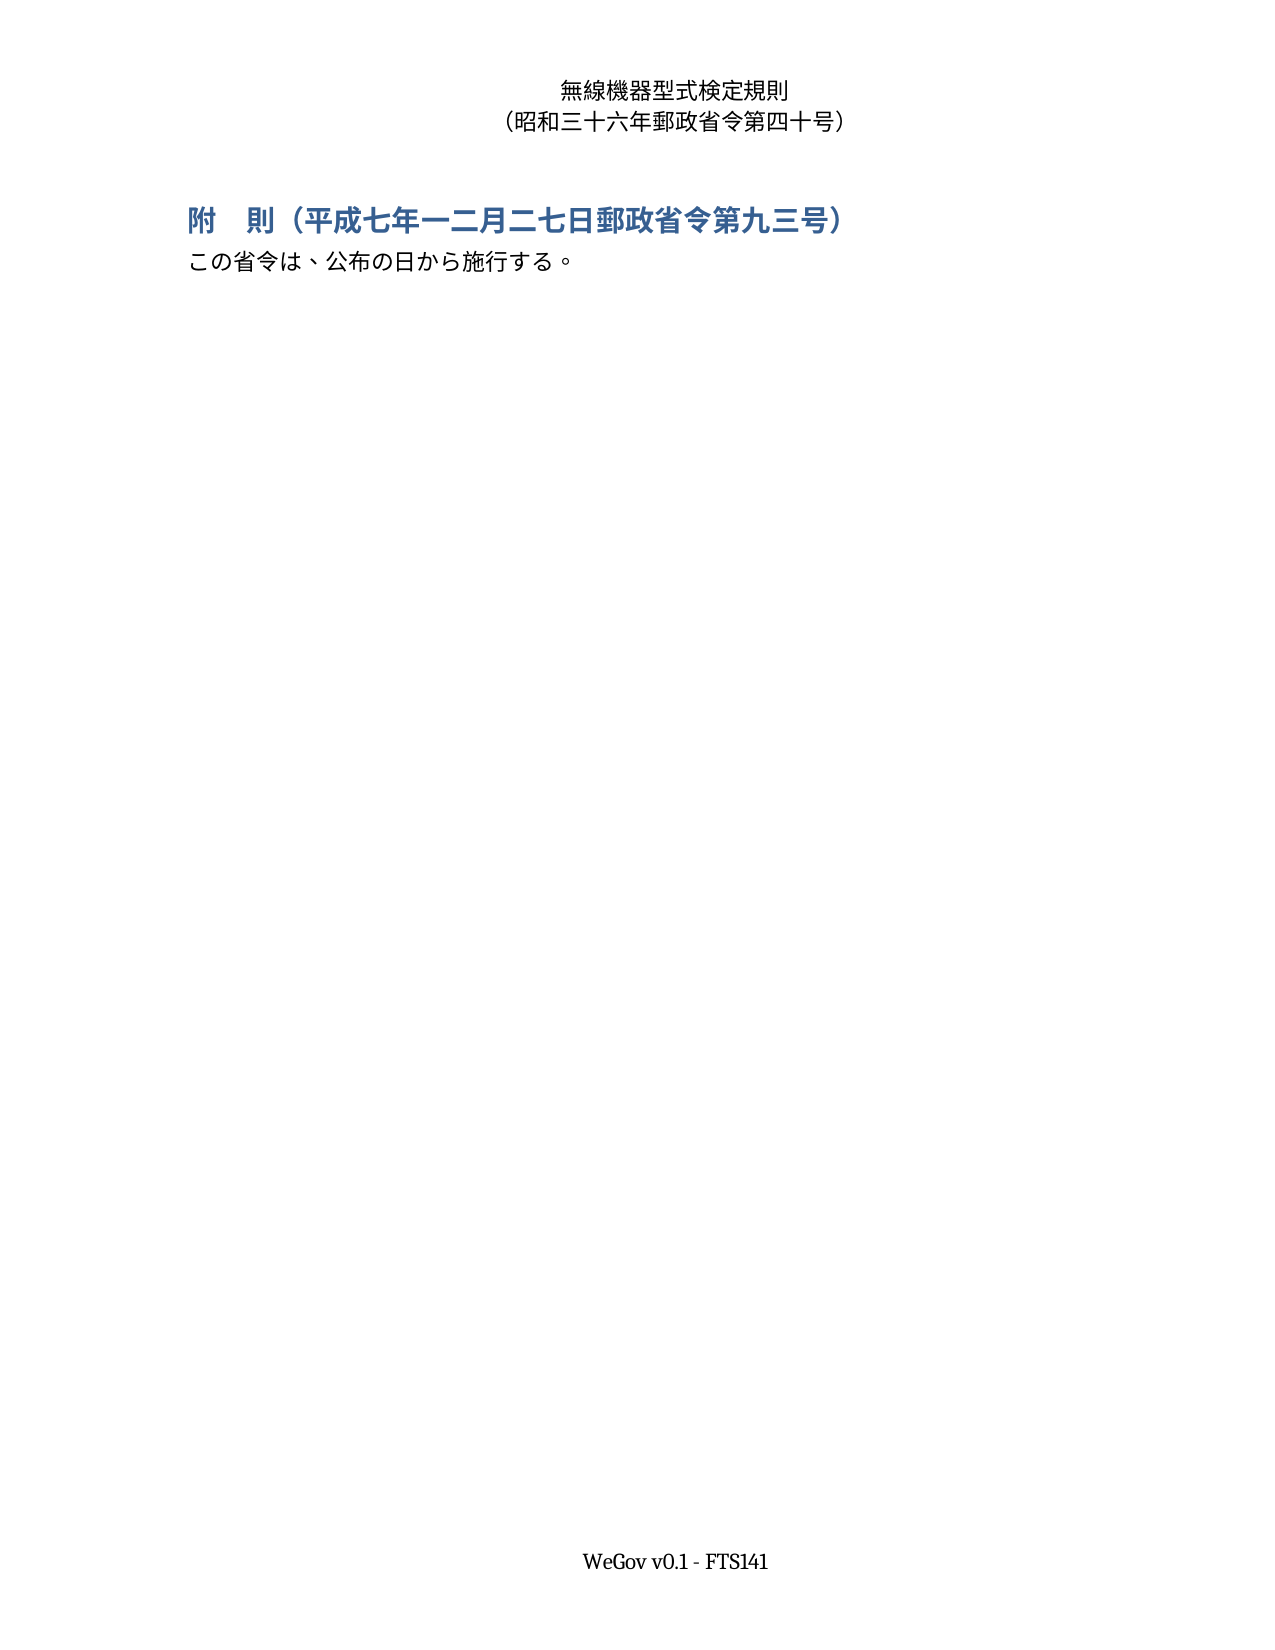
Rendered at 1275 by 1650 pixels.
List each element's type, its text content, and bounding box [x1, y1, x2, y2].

text この省令は、公布の日から施行する。 [187, 246, 1087, 277]
subtitle 附 則（平成七年一二月二七日郵政省令第九三号） [187, 200, 1087, 240]
